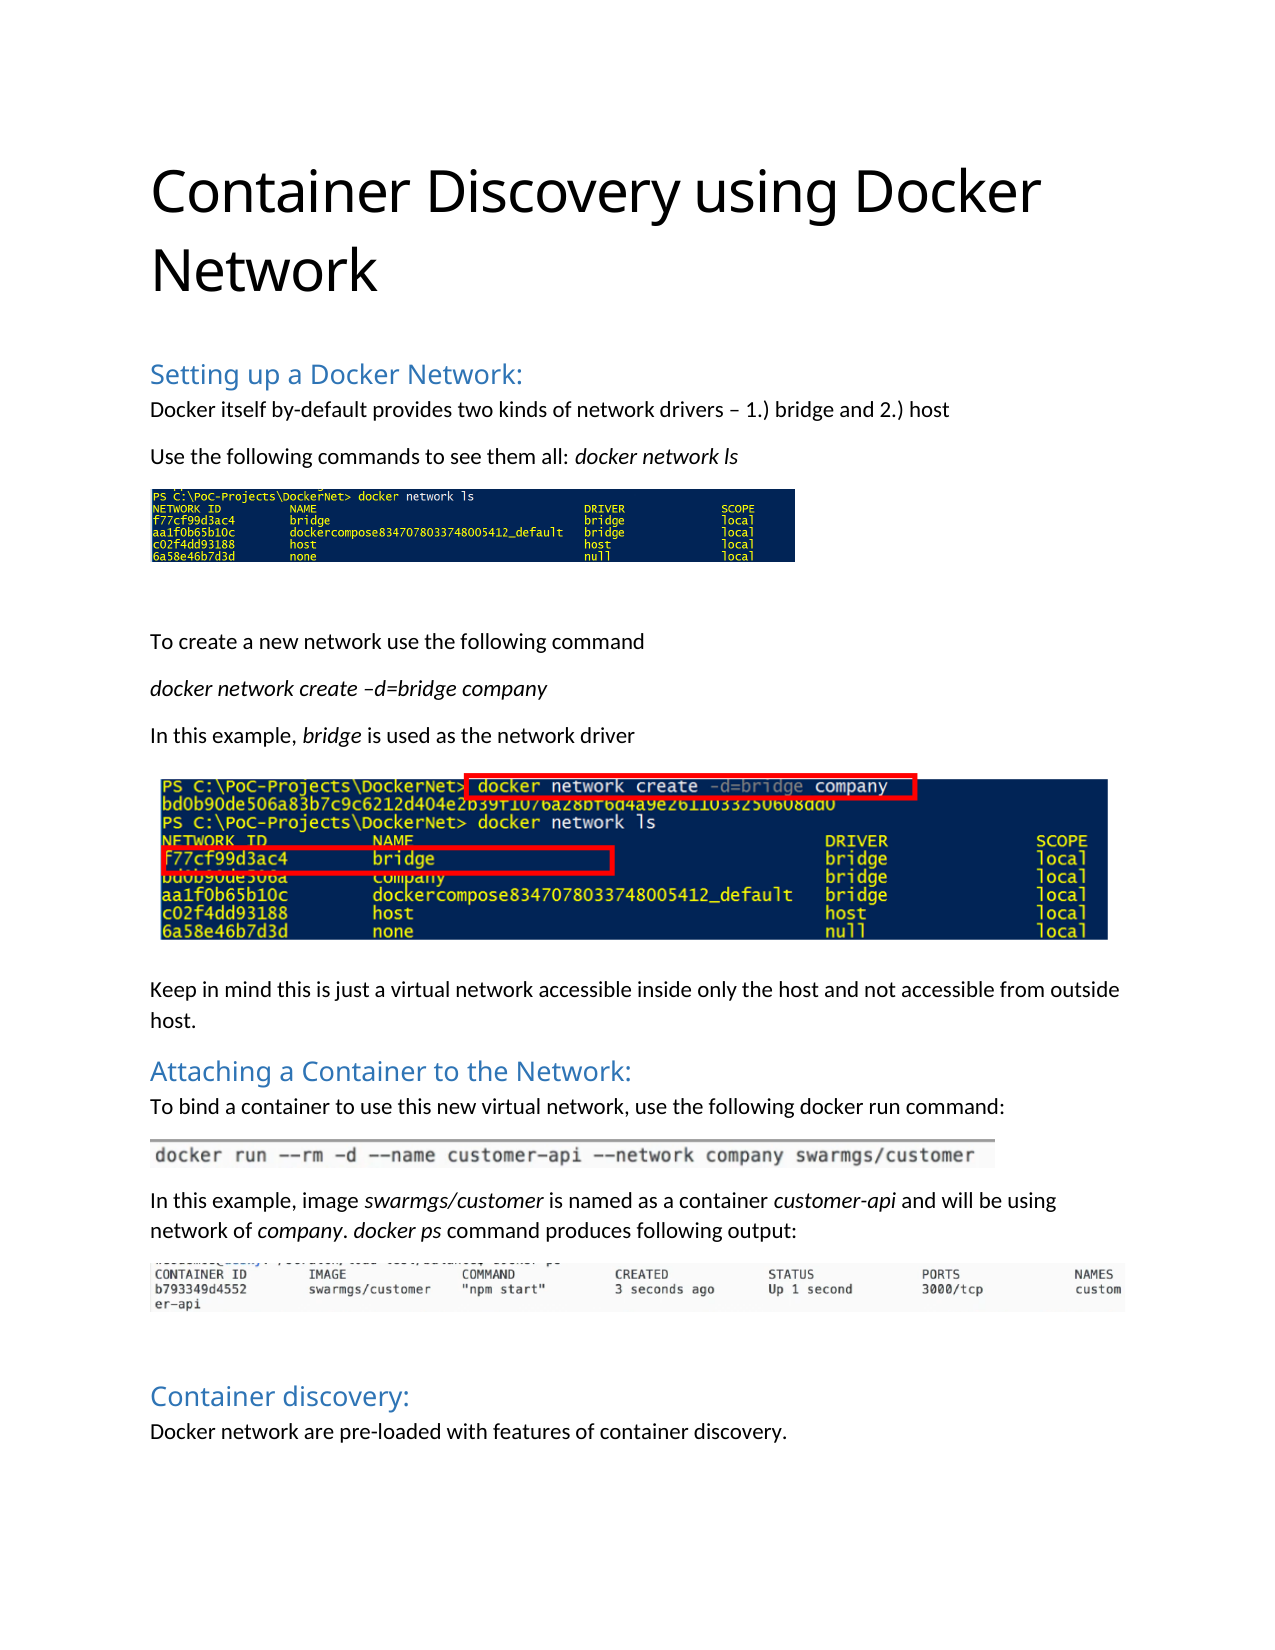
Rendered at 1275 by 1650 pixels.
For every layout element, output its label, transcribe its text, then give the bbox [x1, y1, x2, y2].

text docker network create –d=bridge company [150, 674, 1125, 702]
text In this example, bridge is used as the network driver [150, 721, 1125, 749]
text Docker itself by-default provides two kinds of network drivers – 1.) bridge and 2.) host [150, 396, 1125, 424]
title Container Discovery using Docker Network [150, 150, 1125, 309]
text Docker network are pre-loaded with features of container discovery. [150, 1417, 1125, 1445]
subtitle Setting up a Docker Network: [150, 356, 1125, 393]
subtitle Container discovery: [150, 1377, 1125, 1414]
text In this example, image swarmgs/customer is named as a container customer-api and will be using network of company. docker ps command produces following output: [150, 1186, 1125, 1244]
subtitle Attaching a Container to the Network: [150, 1053, 1125, 1089]
text Use the following commands to see them all: docker network ls [150, 442, 1125, 471]
text To create a new network use the following command [150, 627, 1125, 655]
text Keep in mind this is just a virtual network accessible inside only the host and not accessible from outside host. [150, 976, 1125, 1034]
text To bind a container to use this new virtual network, use the following docker run command: [150, 1092, 1125, 1121]
